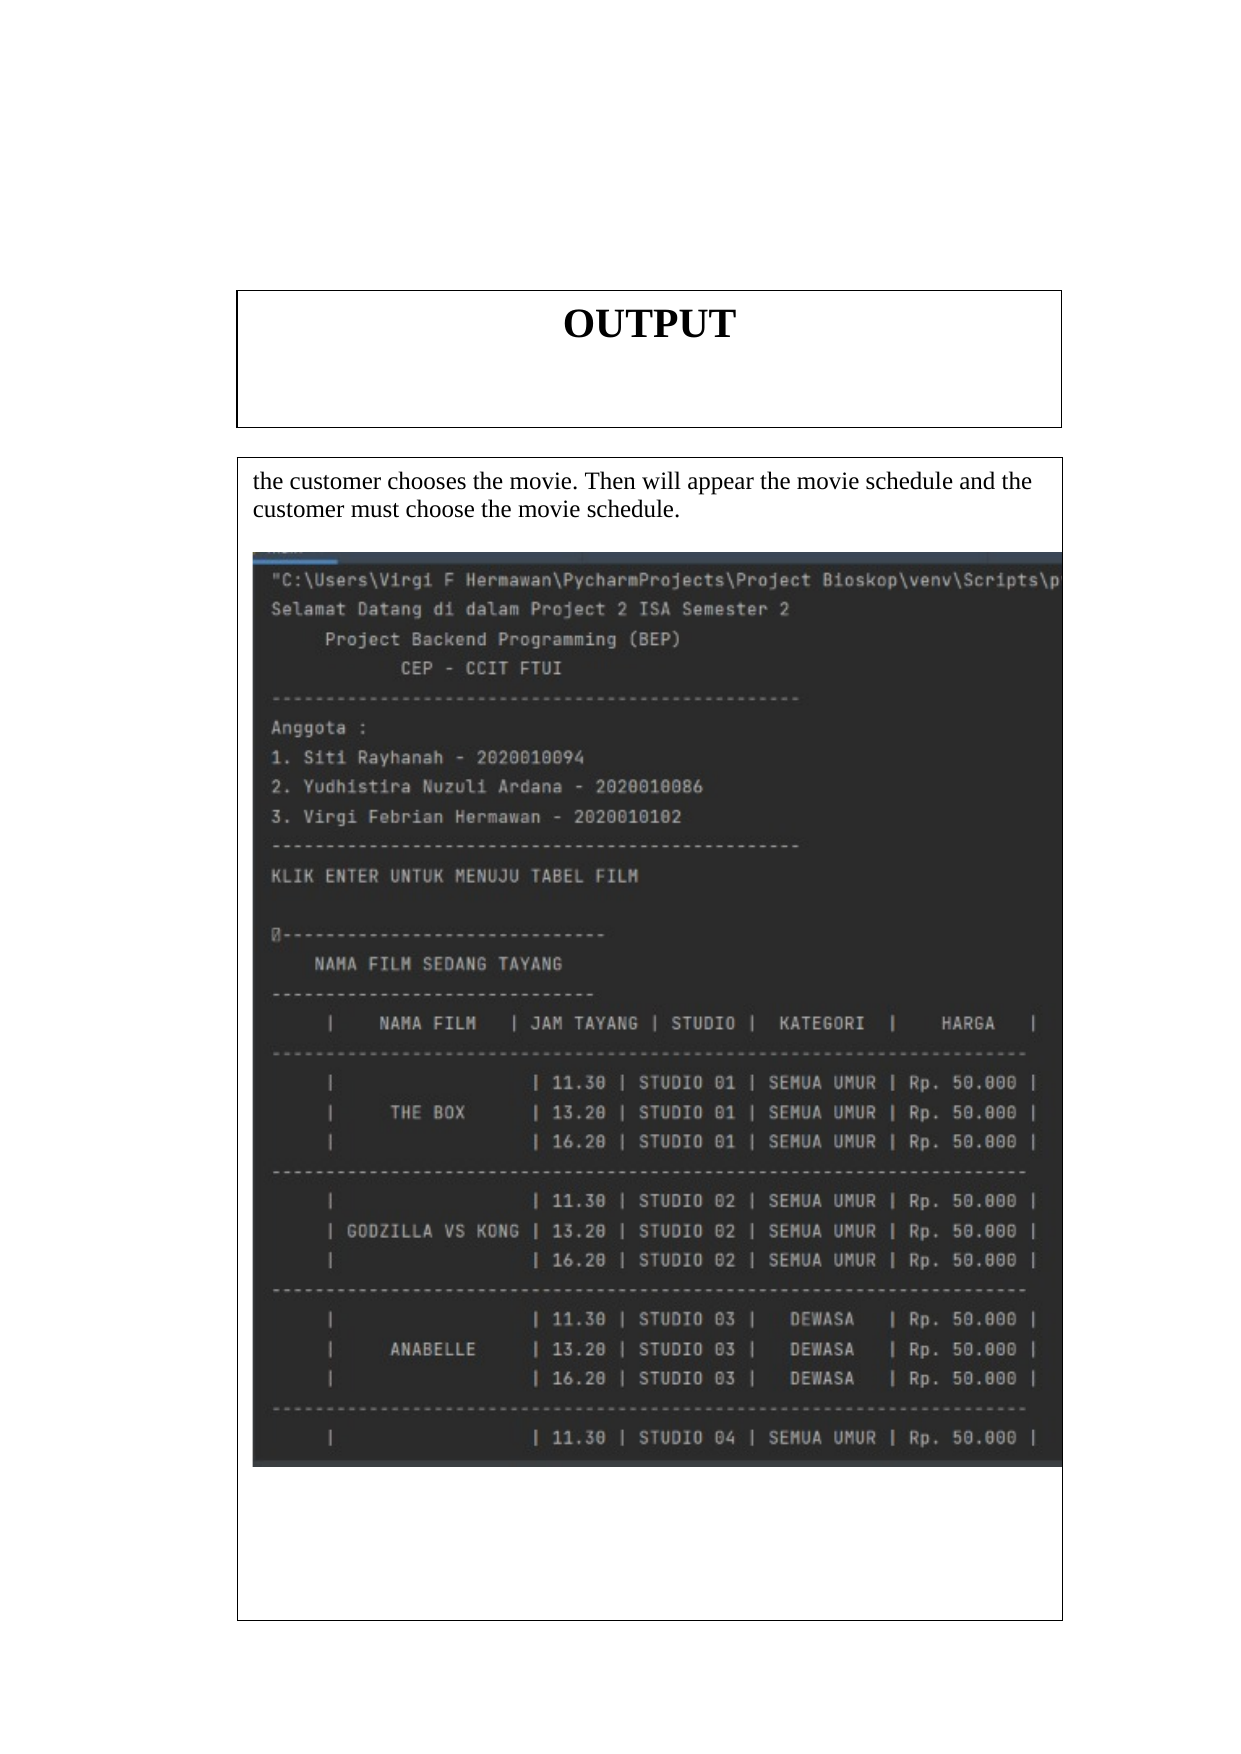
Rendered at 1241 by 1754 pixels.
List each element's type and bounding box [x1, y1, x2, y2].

picture [252, 552, 1062, 1467]
